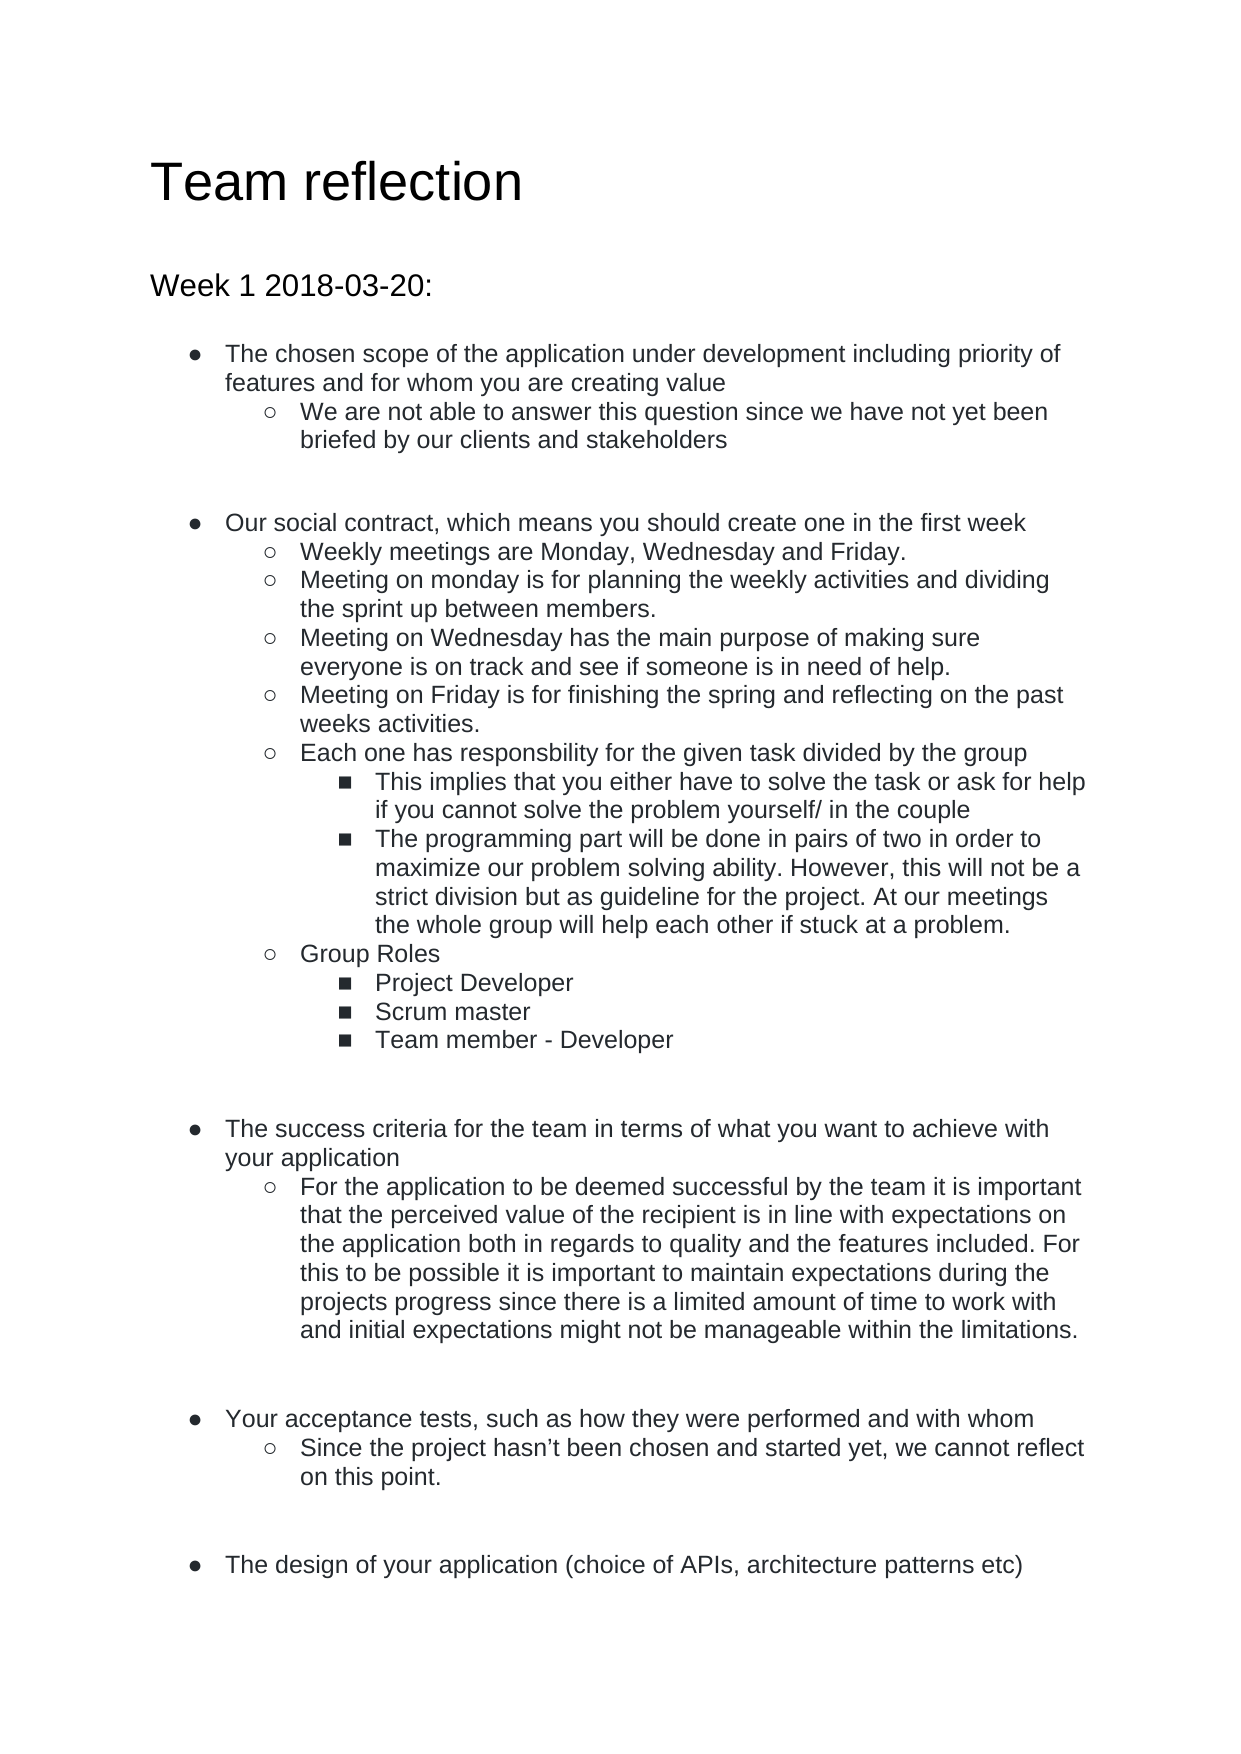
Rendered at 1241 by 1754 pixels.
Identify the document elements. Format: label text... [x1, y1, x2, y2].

list This implies that you either have to solve the task or ask for help if you cannot solve the problem yourself/ in the couple [337, 766, 1090, 824]
list Meeting on Wednesday has the main purpose of making sure everyone is on track and see if someone is in need of help. [262, 623, 1090, 680]
list Project Developer [337, 968, 1090, 996]
list The design of your application (choice of APIs, architecture patterns etc) [187, 1550, 1090, 1579]
list Your acceptance tests, such as how they were performed and with whom [187, 1404, 1090, 1433]
list We are not able to answer this question since we have not yet been briefed by our clients and stakeholders [262, 396, 1090, 454]
list Our social contract, which means you should create one in the first week [187, 508, 1090, 536]
text Week 1 2018-03-20: [150, 267, 1090, 303]
list Each one has responsbility for the given task divided by the group [262, 738, 1090, 766]
list Meeting on monday is for planning the weekly activities and dividing the sprint up between members. [262, 565, 1090, 623]
list Weekly meetings are Monday, Wednesday and Friday. [262, 536, 1090, 565]
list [262, 1433, 1090, 1490]
list Group Roles [262, 939, 1090, 968]
list The success criteria for the team in terms of what you want to achieve with your application [187, 1114, 1090, 1171]
list The chosen scope of the application under development including priority of features and for whom you are creating value [187, 339, 1090, 396]
list Meeting on Friday is for finishing the spring and reflecting on the past weeks activities. [262, 680, 1090, 738]
title Team reflection [150, 150, 1090, 212]
list For the application to be deemed successful by the team it is important that the perceived value of the recipient is in line with expectations on the application both in regards to quality and the features included. For this to be possible it is important to maintain expectations during the projects progress since there is a limited amount of time to work with and initial expectations might not be manageable within the limitations. [262, 1171, 1090, 1344]
list Scrum master [337, 996, 1090, 1025]
list The programming part will be done in pairs of two in order to maximize our problem solving ability. However, this will not be a strict division but as guideline for the project. At our meetings the whole group will help each other if stuck at a problem. [337, 824, 1090, 939]
list Team member - Developer [337, 1025, 1090, 1054]
